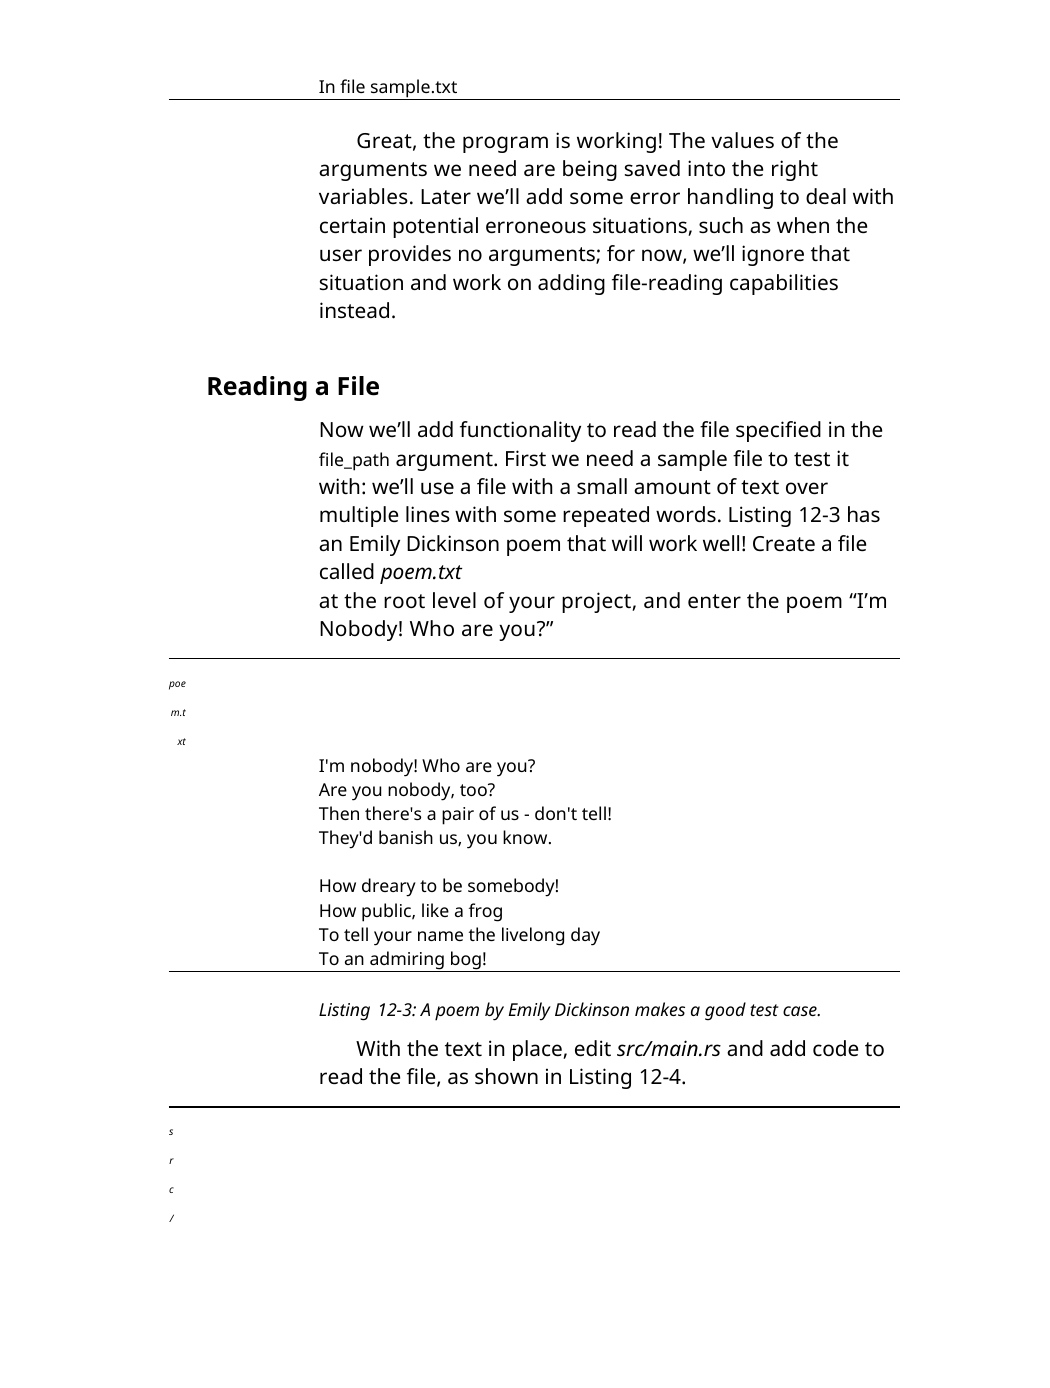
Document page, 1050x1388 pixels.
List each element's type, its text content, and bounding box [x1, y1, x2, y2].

text Then there's a pair of us - don't tell! [319, 801, 900, 826]
text In file sample.txt [319, 75, 900, 99]
text They'd banish us, you know. [319, 826, 900, 850]
text To an admiring bog! [319, 946, 900, 971]
text I'm nobody! Who are you? [319, 753, 900, 777]
text poem.txt [169, 666, 187, 748]
text To tell your name the livelong day [319, 922, 900, 946]
text Are you nobody, too? [319, 777, 900, 801]
list Listing 12-3: A poem by Emily Dickinson makes a good test case. [319, 997, 900, 1021]
text Reading a File [206, 369, 900, 403]
text How public, like a frog [319, 898, 900, 922]
text With the text in place, edit src/main.rs and add code to read the file, as shown in Listing 12-4. [319, 1034, 900, 1091]
text How dreary to be somebody! [319, 874, 900, 898]
